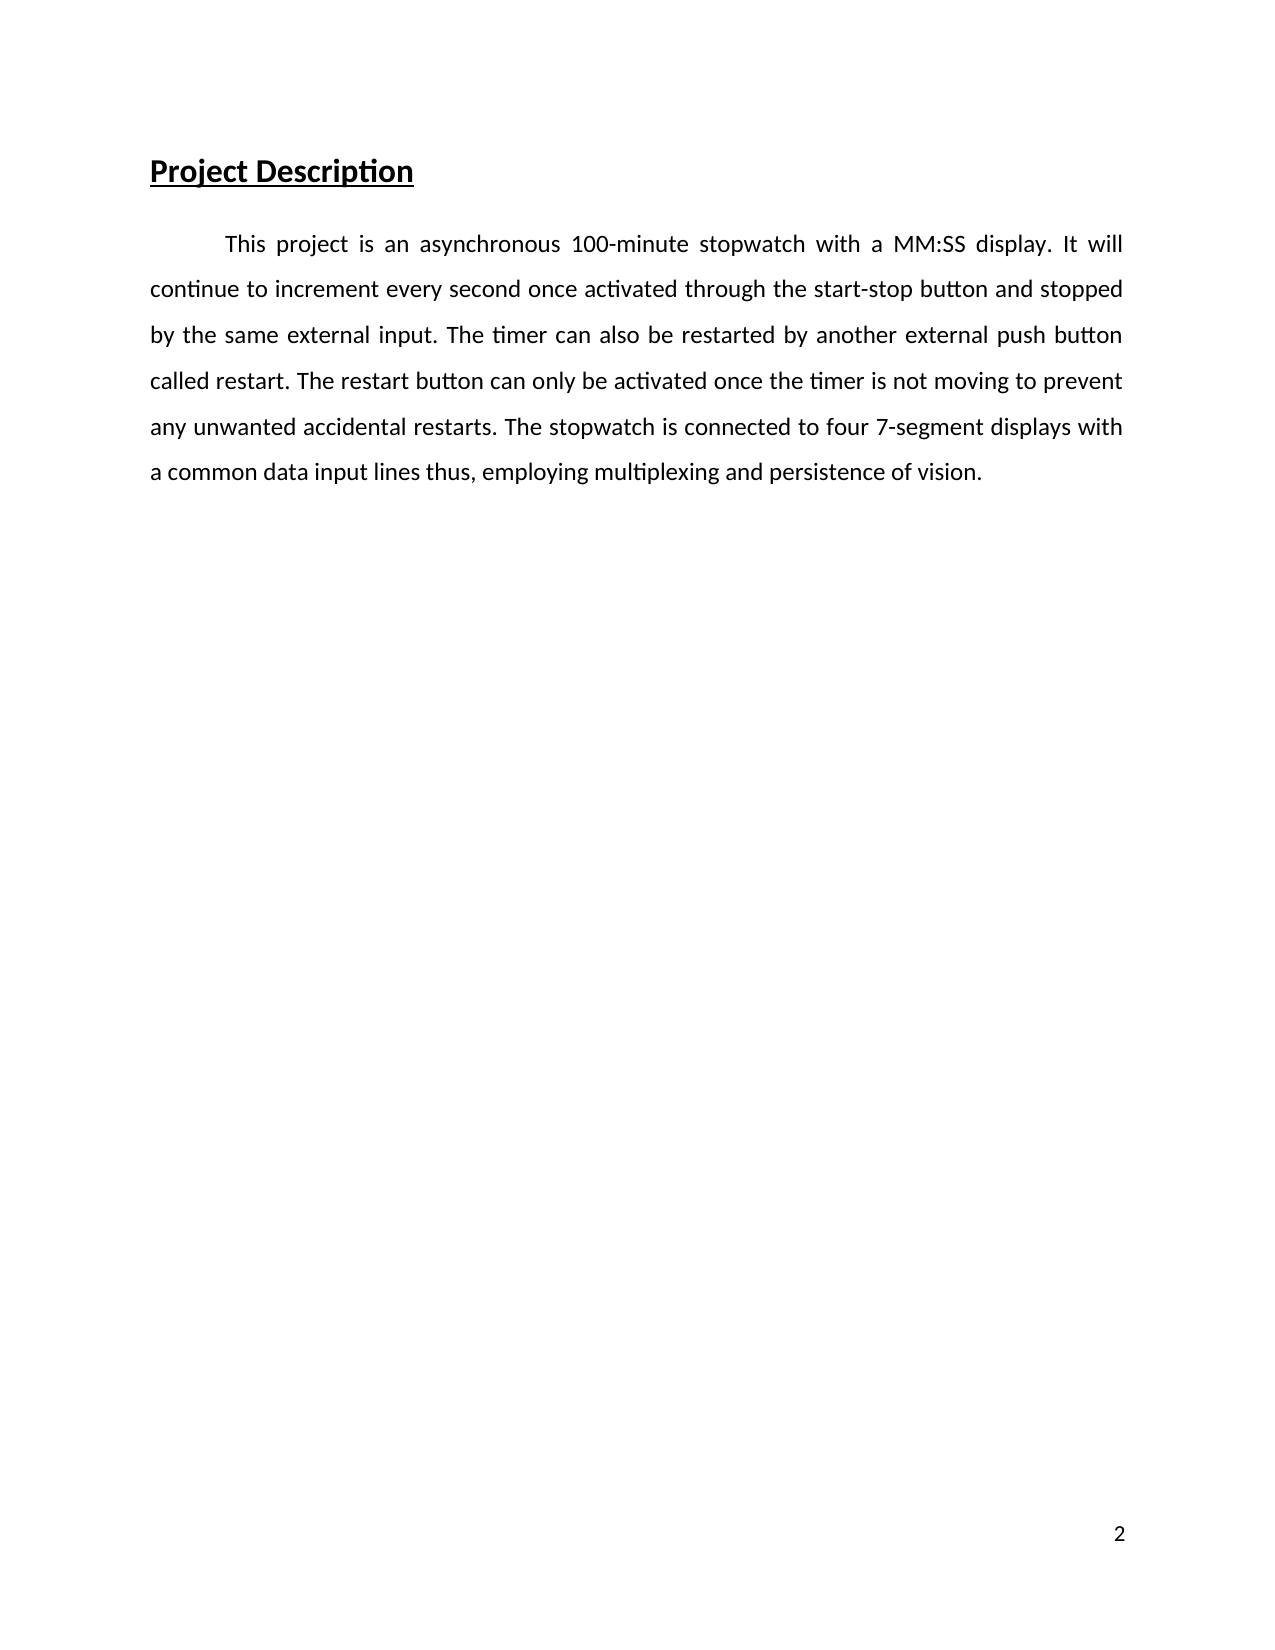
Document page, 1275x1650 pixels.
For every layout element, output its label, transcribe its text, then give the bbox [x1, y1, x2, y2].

text This project is an asynchronous 100-minute stopwatch with a MM:SS display. It will continue to increment every second once activated through the start-stop button and stopped by the same external input. The timer can also be restarted by another external push button called restart. The restart button can only be activated once the timer is not moving to prevent any unwanted accidental restarts. The stopwatch is connected to four 7-segment displays with a common data input lines thus, employing multiplexing and persistence of vision. [150, 228, 1125, 487]
text Project Description [150, 150, 1125, 191]
